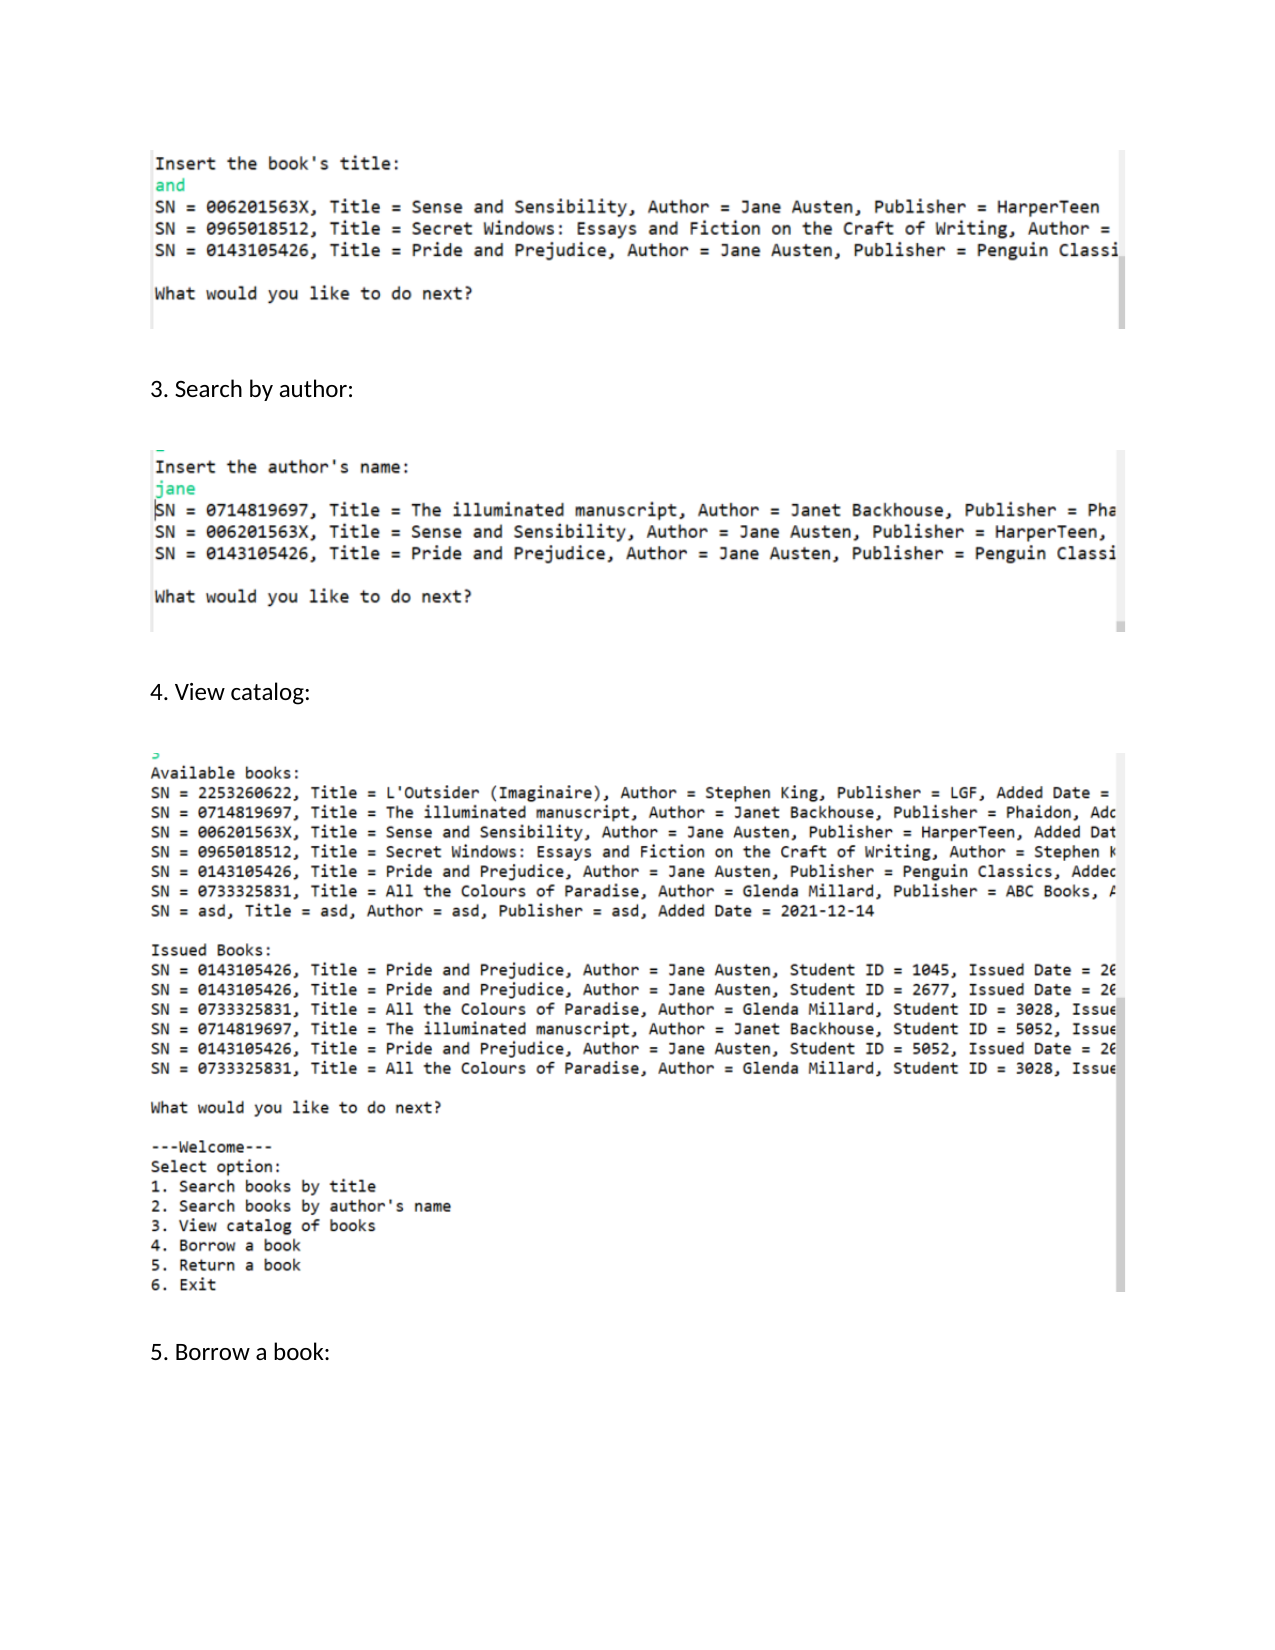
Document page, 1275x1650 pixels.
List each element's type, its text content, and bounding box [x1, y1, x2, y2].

picture [150, 150, 1125, 329]
text 3. Search by author: [150, 373, 1125, 404]
text 5. Borrow a book: [150, 1336, 1125, 1366]
picture [150, 753, 1125, 1292]
text 4. View catalog: [150, 676, 1125, 706]
picture [150, 450, 1125, 632]
